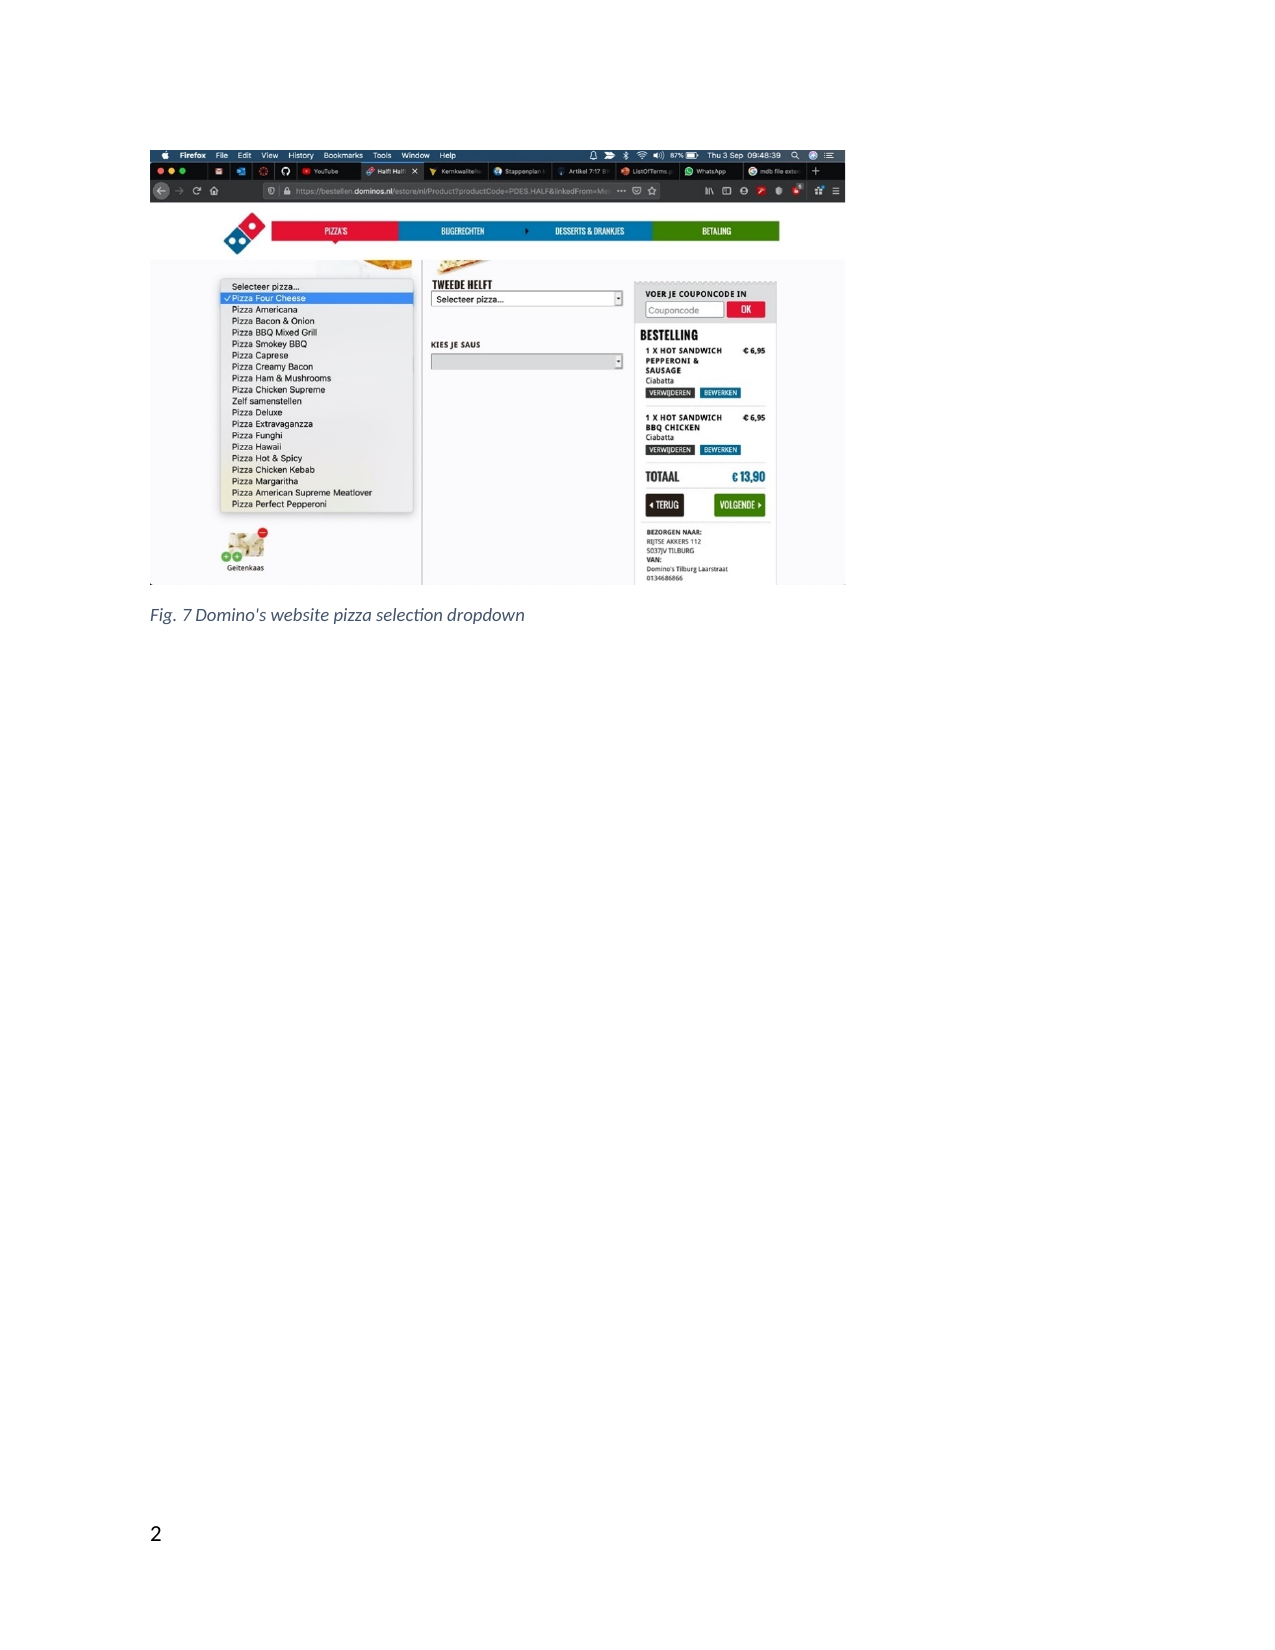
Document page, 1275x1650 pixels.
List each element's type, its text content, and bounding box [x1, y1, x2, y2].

picture [150, 150, 846, 585]
